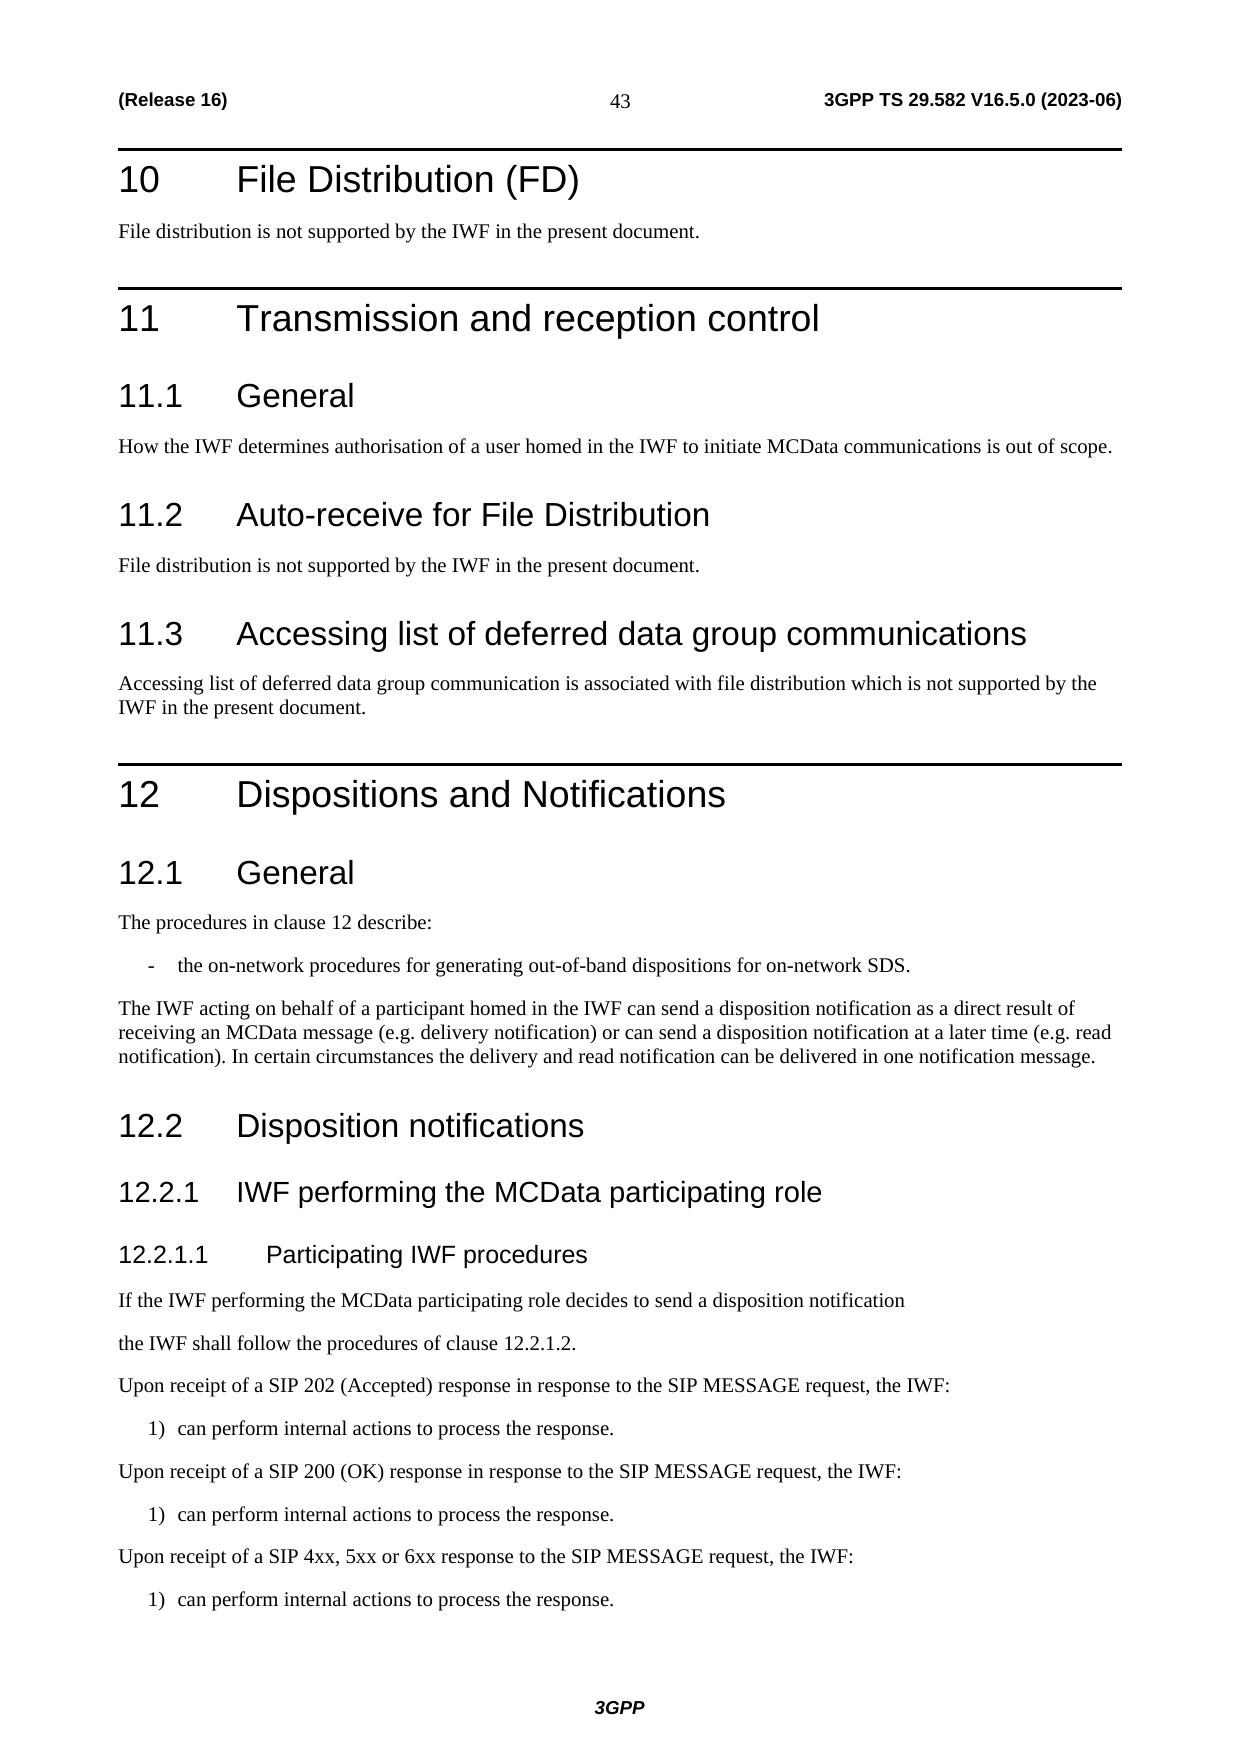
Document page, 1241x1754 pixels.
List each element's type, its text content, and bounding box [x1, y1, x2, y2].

text 1) can perform internal actions to process the response. [148, 1587, 1122, 1611]
text File distribution is not supported by the IWF in the present document. [118, 219, 1122, 243]
text - the on-network procedures for generating out-of-band dispositions for on-network SDS. [148, 953, 1122, 977]
text Upon receipt of a SIP 200 (OK) response in response to the SIP MESSAGE request, the IWF: [118, 1459, 1122, 1483]
subtitle 11.3 Accessing list of deferred data group communications [118, 614, 1122, 652]
subtitle 12.2 Disposition notifications [118, 1106, 1122, 1144]
text Upon receipt of a SIP 4xx, 5xx or 6xx response to the SIP MESSAGE request, the IWF: [118, 1544, 1122, 1568]
text File distribution is not supported by the IWF in the present document. [118, 552, 1122, 577]
text If the IWF performing the MCData participating role decides to send a disposition notification [118, 1288, 1122, 1312]
text Upon receipt of a SIP 202 (Accepted) response in response to the SIP MESSAGE request, the IWF: [118, 1373, 1122, 1397]
subtitle 11.2 Auto-receive for File Distribution [118, 495, 1122, 534]
text The IWF acting on behalf of a participant homed in the IWF can send a disposition notification as a direct result of receiving an MCData message (e.g. delivery notification) or can send a disposition notification at a later time (e.g. read notification). In certain circumstances the delivery and read notification can be delivered in one notification message. [118, 996, 1122, 1068]
subtitle 11 Transmission and reception control [118, 290, 1122, 339]
text 1) can perform internal actions to process the response. [148, 1502, 1122, 1526]
text the IWF shall follow the procedures of clause 12.2.1.2. [118, 1330, 1122, 1354]
text Accessing list of deferred data group communication is associated with file distribution which is not supported by the IWF in the present document. [118, 671, 1122, 719]
text 1) can perform internal actions to process the response. [148, 1416, 1122, 1440]
subtitle 12 Dispositions and Notifications [118, 766, 1122, 816]
subtitle 12.1 General [118, 853, 1122, 892]
subtitle 10 File Distribution (FD) [118, 151, 1122, 200]
text The procedures in clause 12 describe: [118, 910, 1122, 934]
subtitle 12.2.1.1 Participating IWF procedures [118, 1240, 1122, 1269]
text How the IWF determines authorisation of a user homed in the IWF to initiate MCData communications is out of scope. [118, 434, 1122, 458]
subtitle 12.2.1 IWF performing the MCData participating role [118, 1175, 1122, 1209]
subtitle 11.1 General [118, 377, 1122, 415]
